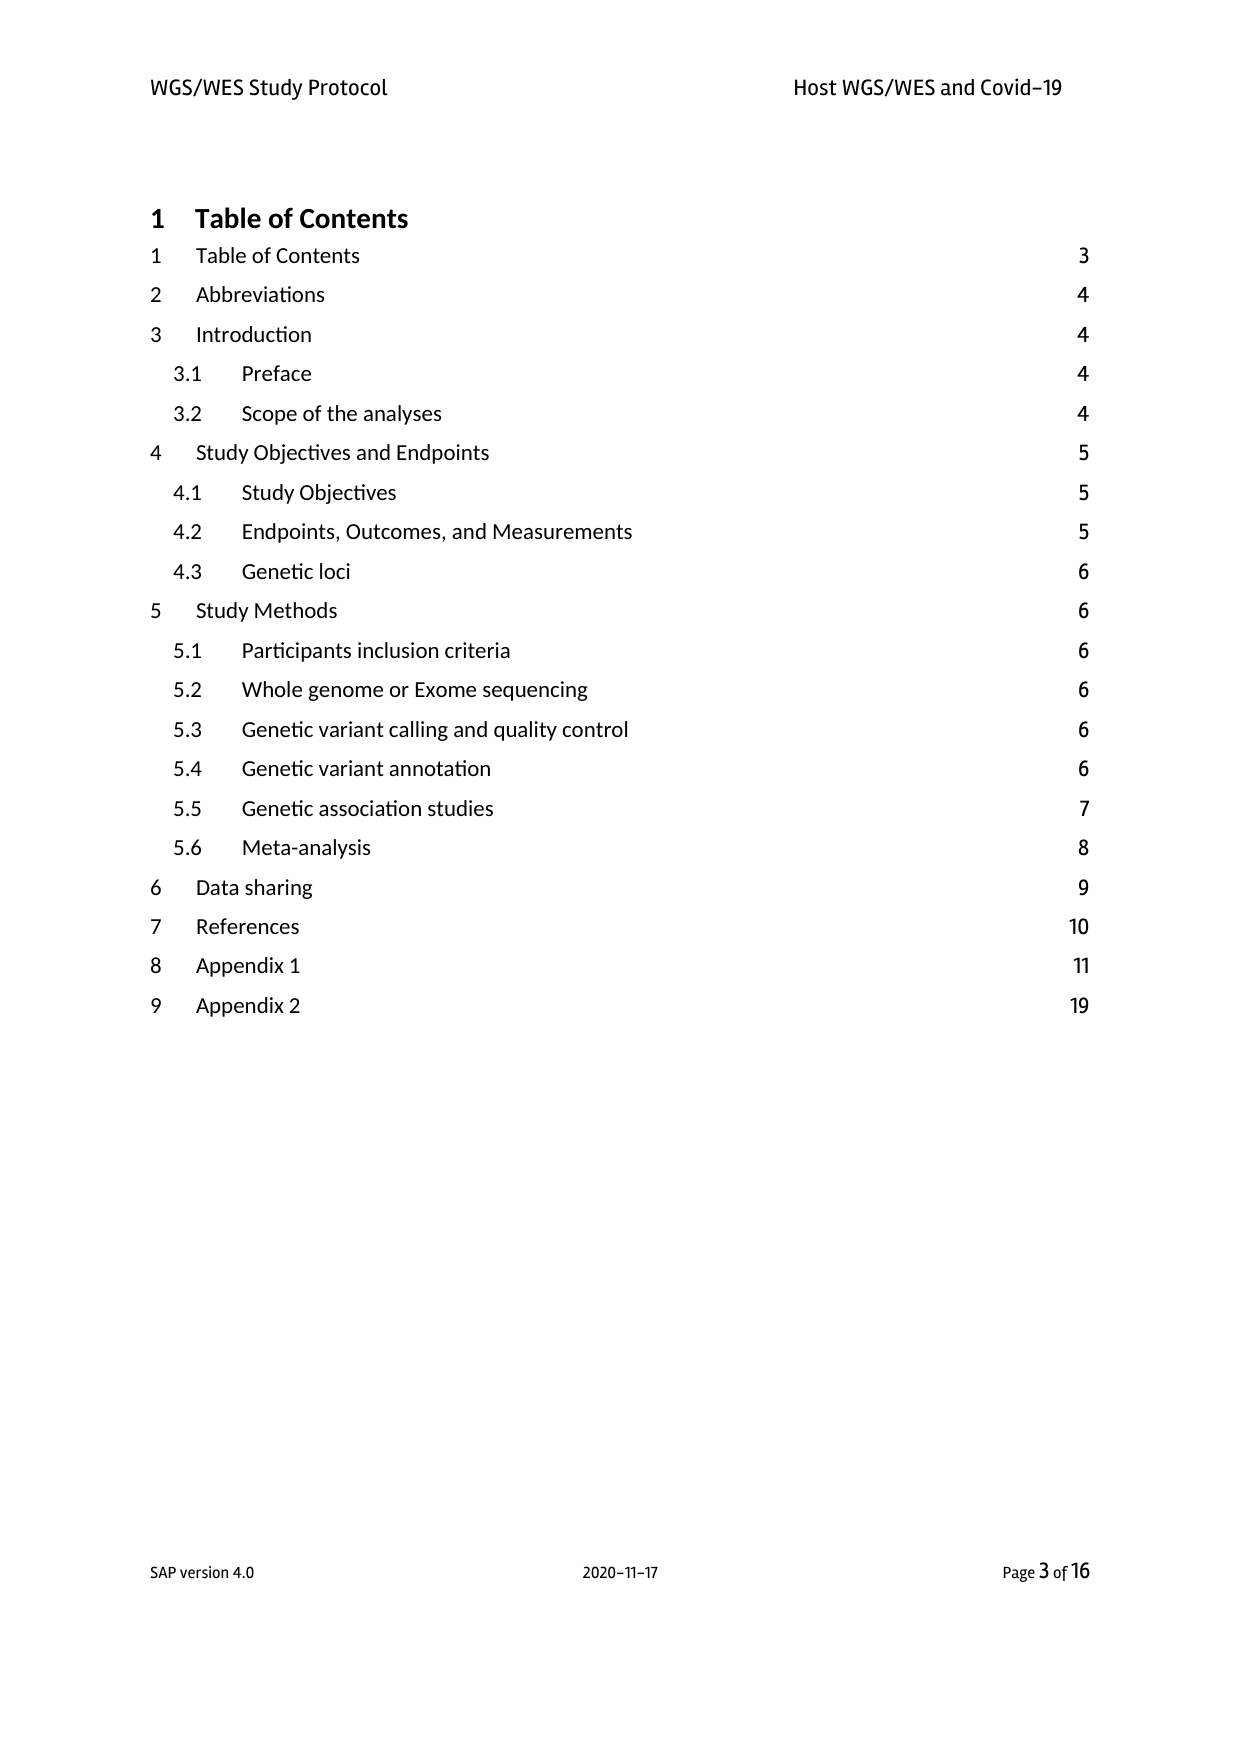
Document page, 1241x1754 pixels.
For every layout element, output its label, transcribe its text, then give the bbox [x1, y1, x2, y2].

subtitle Table of Contents [150, 200, 1090, 236]
